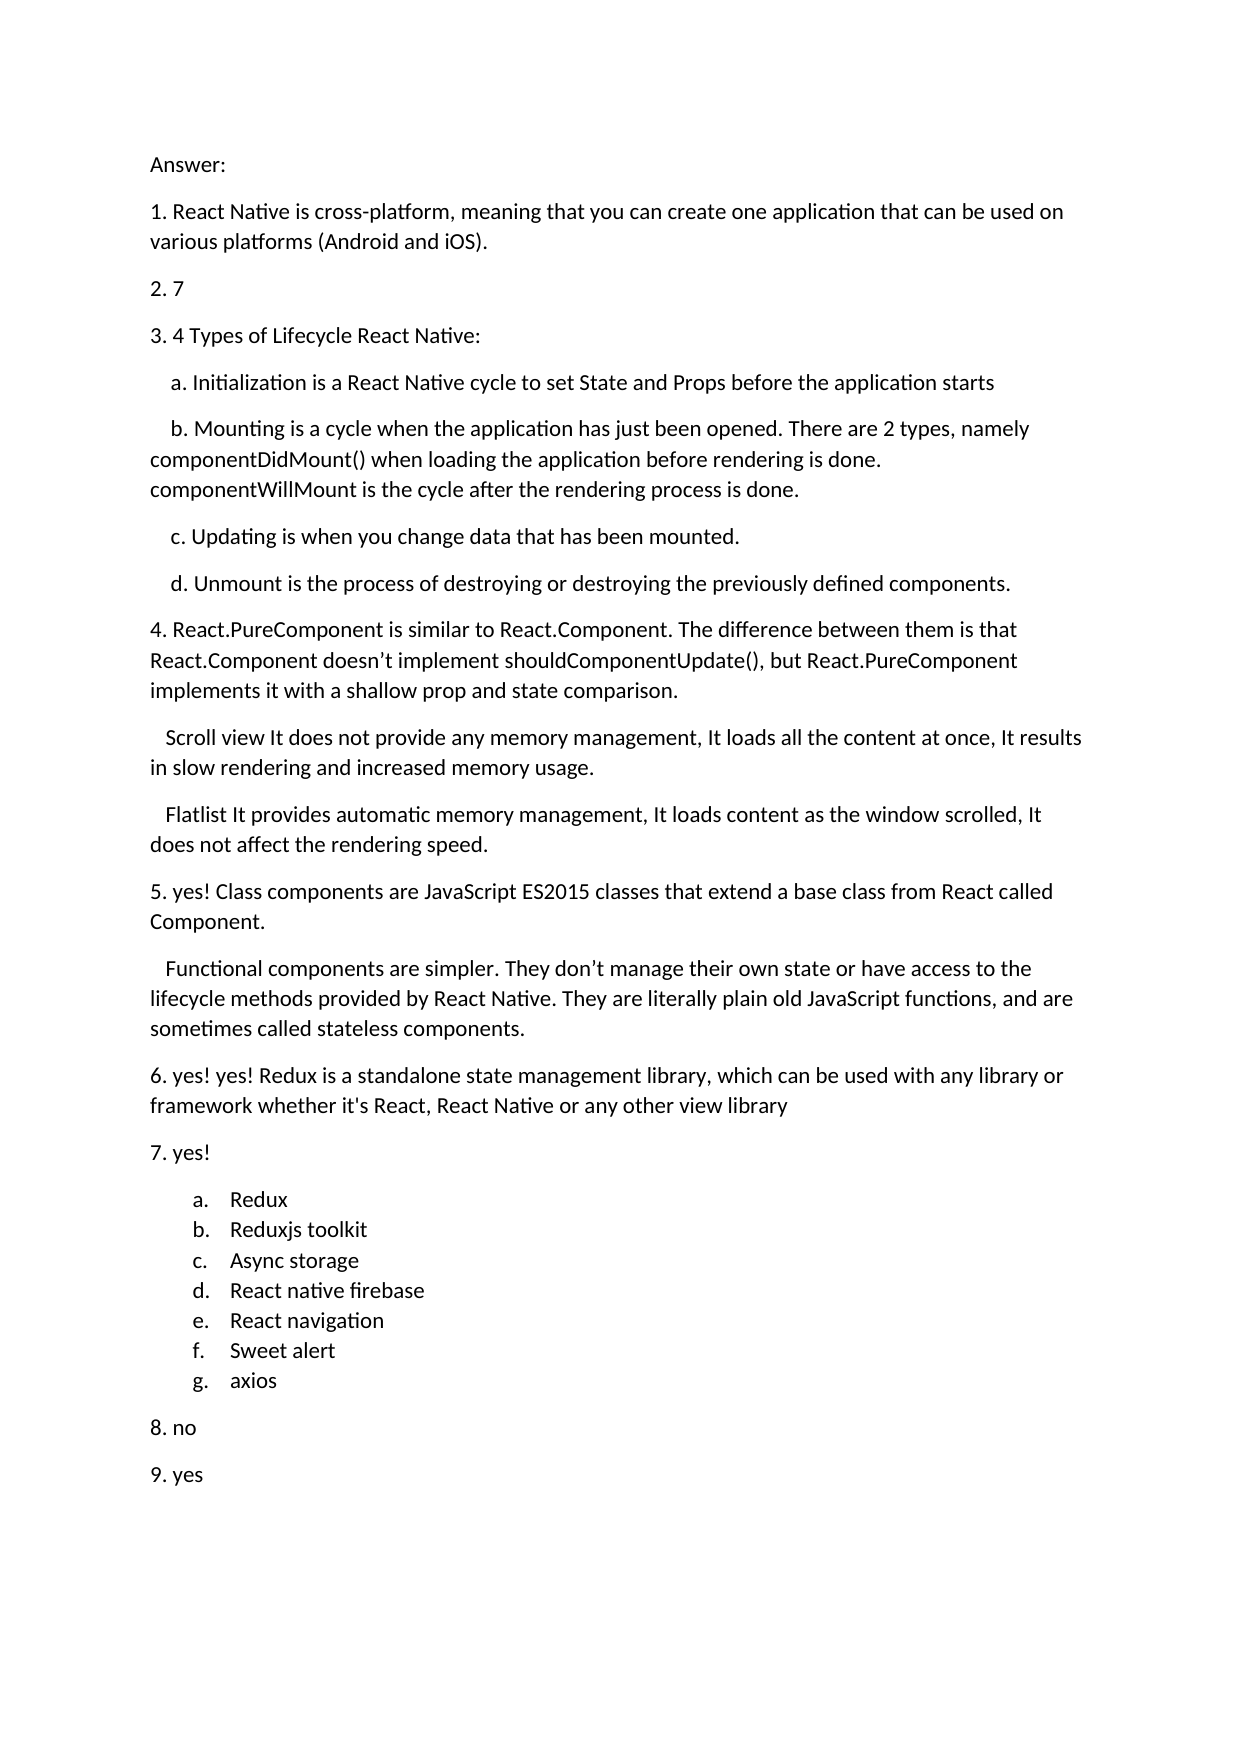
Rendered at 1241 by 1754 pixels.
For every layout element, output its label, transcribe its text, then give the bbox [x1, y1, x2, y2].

text 5. yes! Class components are JavaScript ES2015 classes that extend a base class from React called Component. [150, 877, 1090, 935]
list Reduxjs toolkit [192, 1216, 1090, 1244]
text Answer: [150, 150, 1090, 178]
text Flatlist It provides automatic memory management, It loads content as the window scrolled, It does not affect the rendering speed. [150, 800, 1090, 858]
text d. Unmount is the process of destroying or destroying the previously defined components. [150, 569, 1090, 597]
text a. Initialization is a React Native cycle to set State and Props before the application starts [150, 368, 1090, 396]
text 2. 7 [150, 274, 1090, 302]
text c. Updating is when you change data that has been mounted. [150, 522, 1090, 550]
text b. Mounting is a cycle when the application has just been opened. There are 2 types, namely componentDidMount() when loading the application before rendering is done. componentWillMount is the cycle after the rendering process is done. [150, 414, 1090, 503]
list React native firebase [192, 1276, 1090, 1304]
list axios [192, 1367, 1090, 1395]
list Async storage [192, 1246, 1090, 1274]
text 6. yes! yes! Redux is a standalone state management library, which can be used with any library or framework whether it's React, React Native or any other view library [150, 1061, 1090, 1120]
text 9. yes [150, 1460, 1090, 1488]
list Sweet alert [192, 1336, 1090, 1364]
text 7. yes! [150, 1138, 1090, 1167]
text 3. 4 Types of Lifecycle React Native: [150, 321, 1090, 349]
text 8. no [150, 1413, 1090, 1442]
text 4. React.PureComponent is similar to React.Component. The difference between them is that React.Component doesn’t implement shouldComponentUpdate(), but React.PureComponent implements it with a shallow prop and state comparison. [150, 616, 1090, 704]
list Redux [192, 1185, 1090, 1213]
list React navigation [192, 1306, 1090, 1334]
text 1. React Native is cross-platform, meaning that you can create one application that can be used on various platforms (Android and iOS). [150, 197, 1090, 255]
text Scroll view It does not provide any memory management, It loads all the content at once, It results in slow rendering and increased memory usage. [150, 723, 1090, 781]
text Functional components are simpler. They don’t manage their own state or have access to the lifecycle methods provided by React Native. They are literally plain old JavaScript functions, and are sometimes called stateless components. [150, 954, 1090, 1043]
